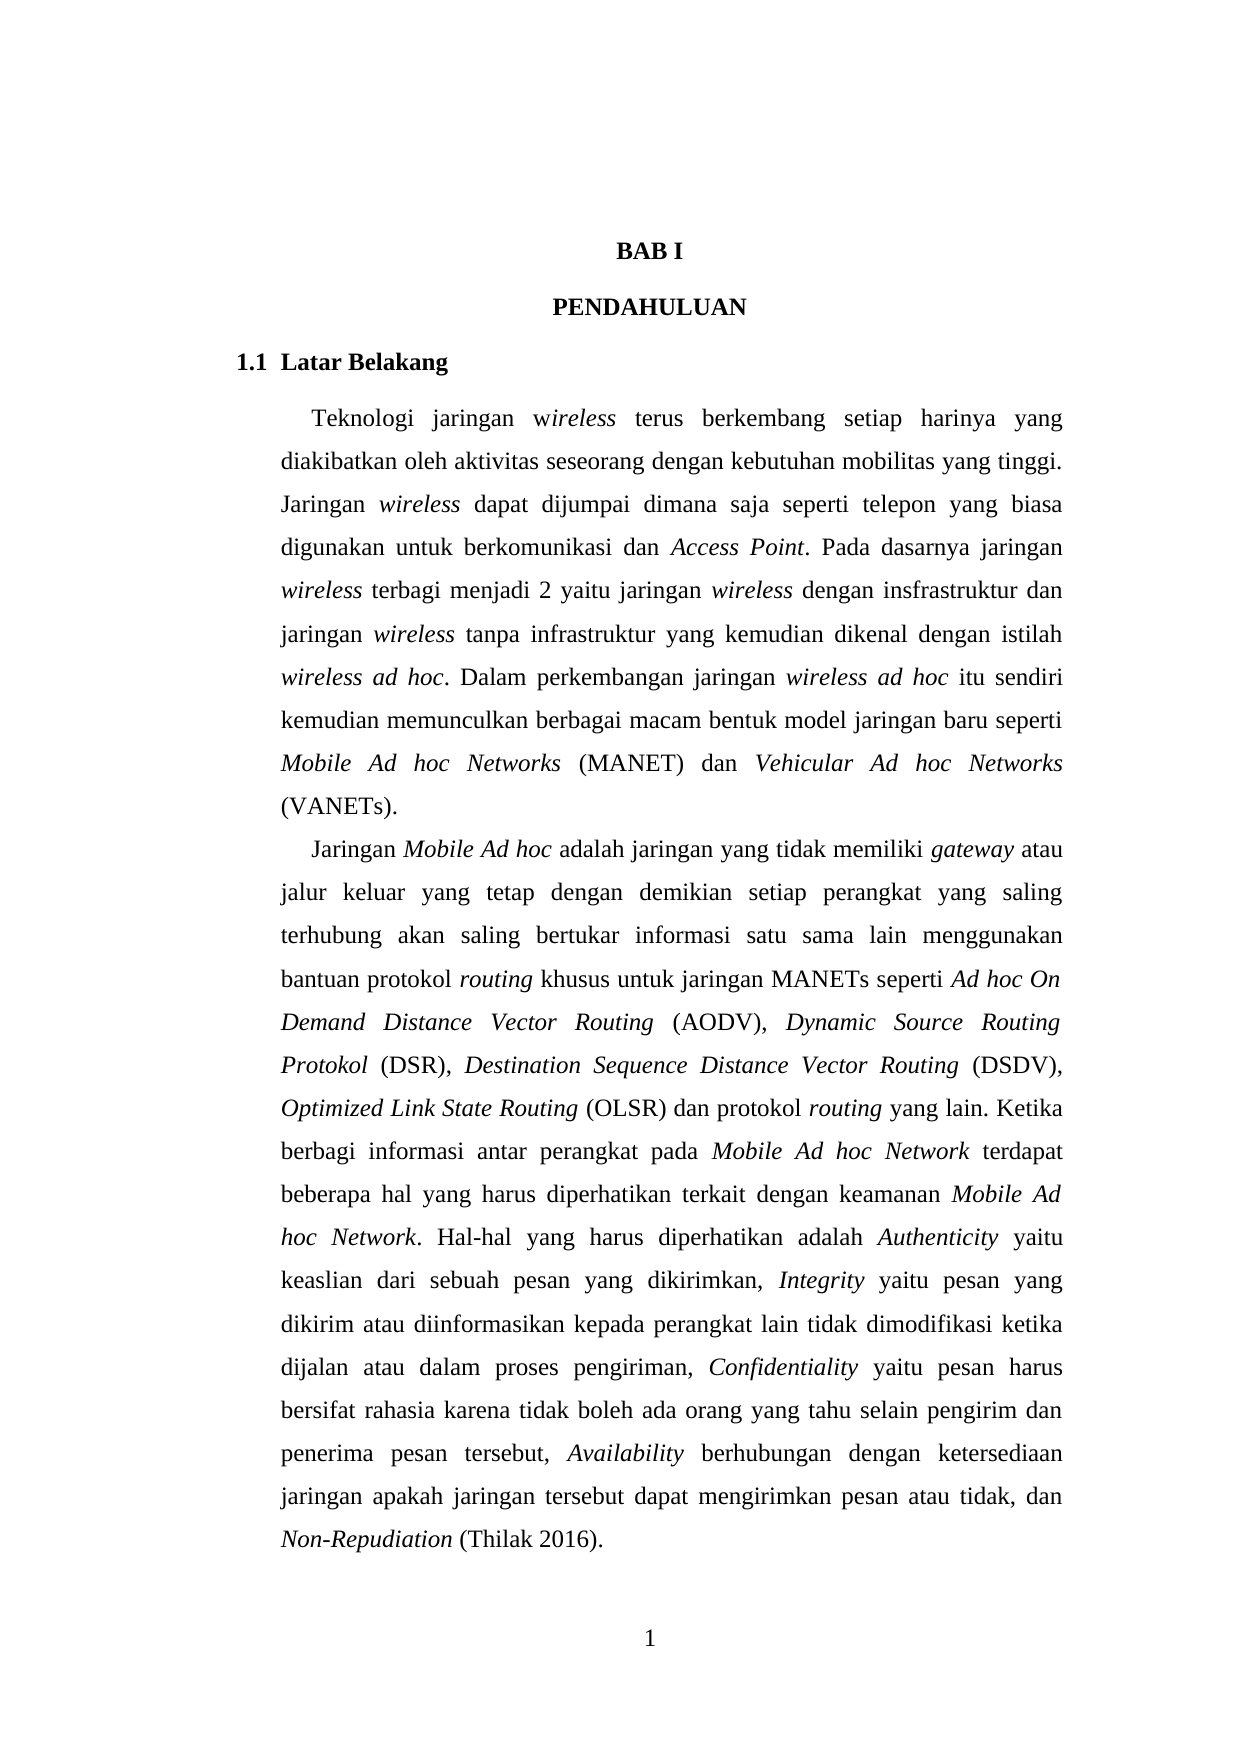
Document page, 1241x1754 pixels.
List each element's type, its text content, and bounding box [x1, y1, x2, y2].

text PENDAHULUAN [236, 292, 1063, 321]
subtitle Latar Belakang [236, 347, 1063, 376]
list Jaringan Mobile Ad hoc adalah jaringan yang tidak memiliki gateway atau jalur keluar yang tetap dengan demikian setiap perangkat yang saling terhubung akan saling bertukar informasi satu sama lain menggunakan bantuan protokol routing khusus untuk jaringan MANETs seperti Ad hoc On Demand Distance Vector Routing (AODV), Dynamic Source Routing Protokol (DSR), Destination Sequence Distance Vector Routing (DSDV), Optimized Link State Routing (OLSR) dan protokol routing yang lain. Ketika berbagi informasi antar perangkat pada Mobile Ad hoc Network terdapat beberapa hal yang harus diperhatikan terkait dengan keamanan Mobile Ad hoc Network. Hal-hal yang harus diperhatikan adalah Authenticity yaitu keaslian dari sebuah pesan yang dikirimkan, Integrity yaitu pesan yang dikirim atau diinformasikan kepada perangkat lain tidak dimodifikasi ketika dijalan atau dalam proses pengiriman, Confidentiality yaitu pesan harus bersifat rahasia karena tidak boleh ada orang yang tahu selain pengirim dan penerima pesan tersebut, Availability berhubungan dengan ketersediaan jaringan apakah jaringan tersebut dapat mengirimkan pesan atau tidak, dan Non-Repudiation . [281, 834, 1063, 1553]
list Teknologi jaringan wireless terus berkembang setiap harinya yang diakibatkan oleh aktivitas seseorang dengan kebutuhan mobilitas yang tinggi. Jaringan wireless dapat dijumpai dimana saja seperti telepon yang biasa digunakan untuk berkomunikasi dan Access Point. Pada dasarnya jaringan wireless terbagi menjadi 2 yaitu jaringan wireless dengan insfrastruktur dan jaringan wireless tanpa infrastruktur yang kemudian dikenal dengan istilah wireless ad hoc. Dalam perkembangan jaringan wireless ad hoc itu sendiri kemudian memunculkan berbagai macam bentuk model jaringan baru seperti Mobile Ad hoc Networks (MANET) dan Vehicular Ad hoc Networks (VANETs). [281, 403, 1063, 820]
subtitle BAB I [236, 236, 1063, 265]
